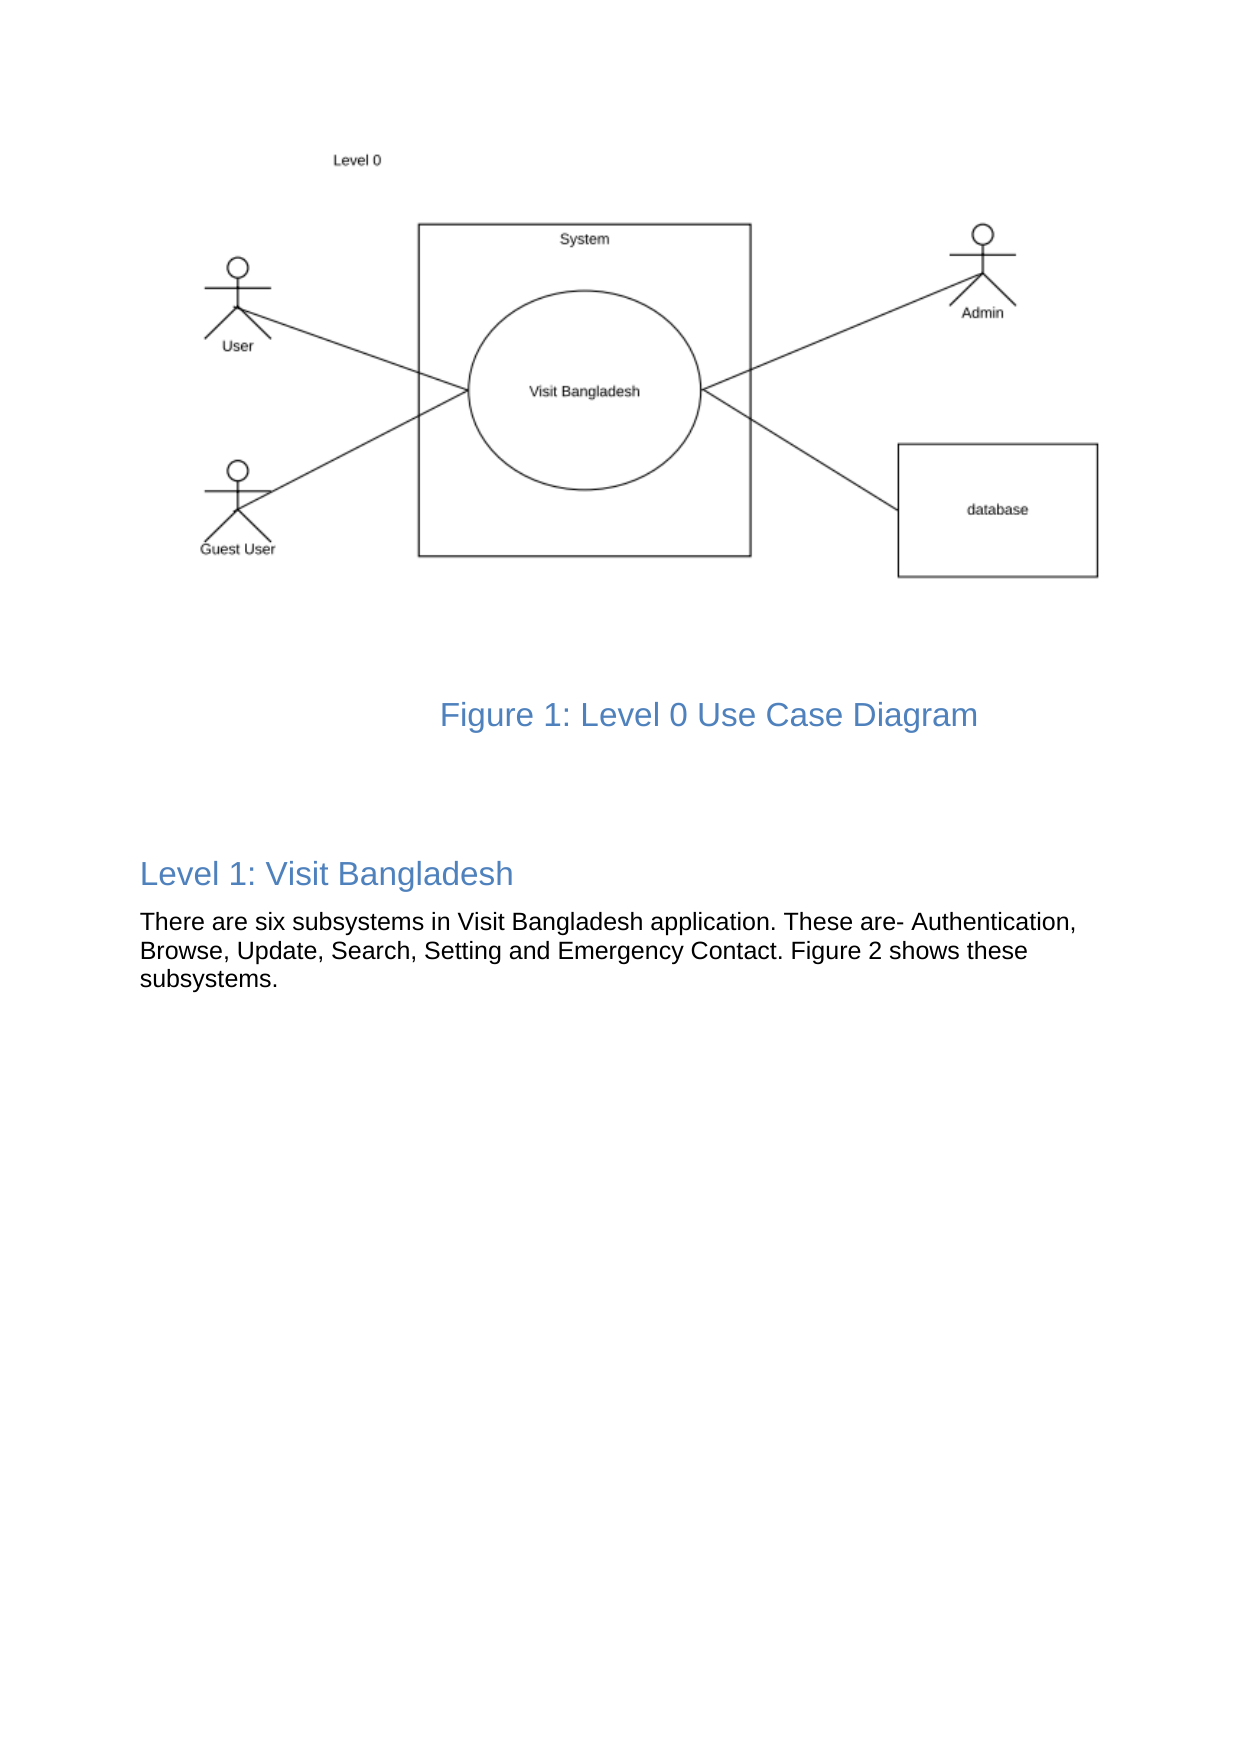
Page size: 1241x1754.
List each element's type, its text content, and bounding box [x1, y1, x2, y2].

subtitle Figure 1: Level 0 Use Case Diagram [364, 695, 1153, 733]
text There are six subsystems in Visit Bangladesh application. These are- Authentication, Browse, Update, Search, Setting and Emergency Contact. Figure 2 shows these subsystems. [139, 907, 1153, 993]
subtitle Level 1: Visit Bangladesh [139, 854, 1153, 893]
picture [117, 139, 1175, 632]
